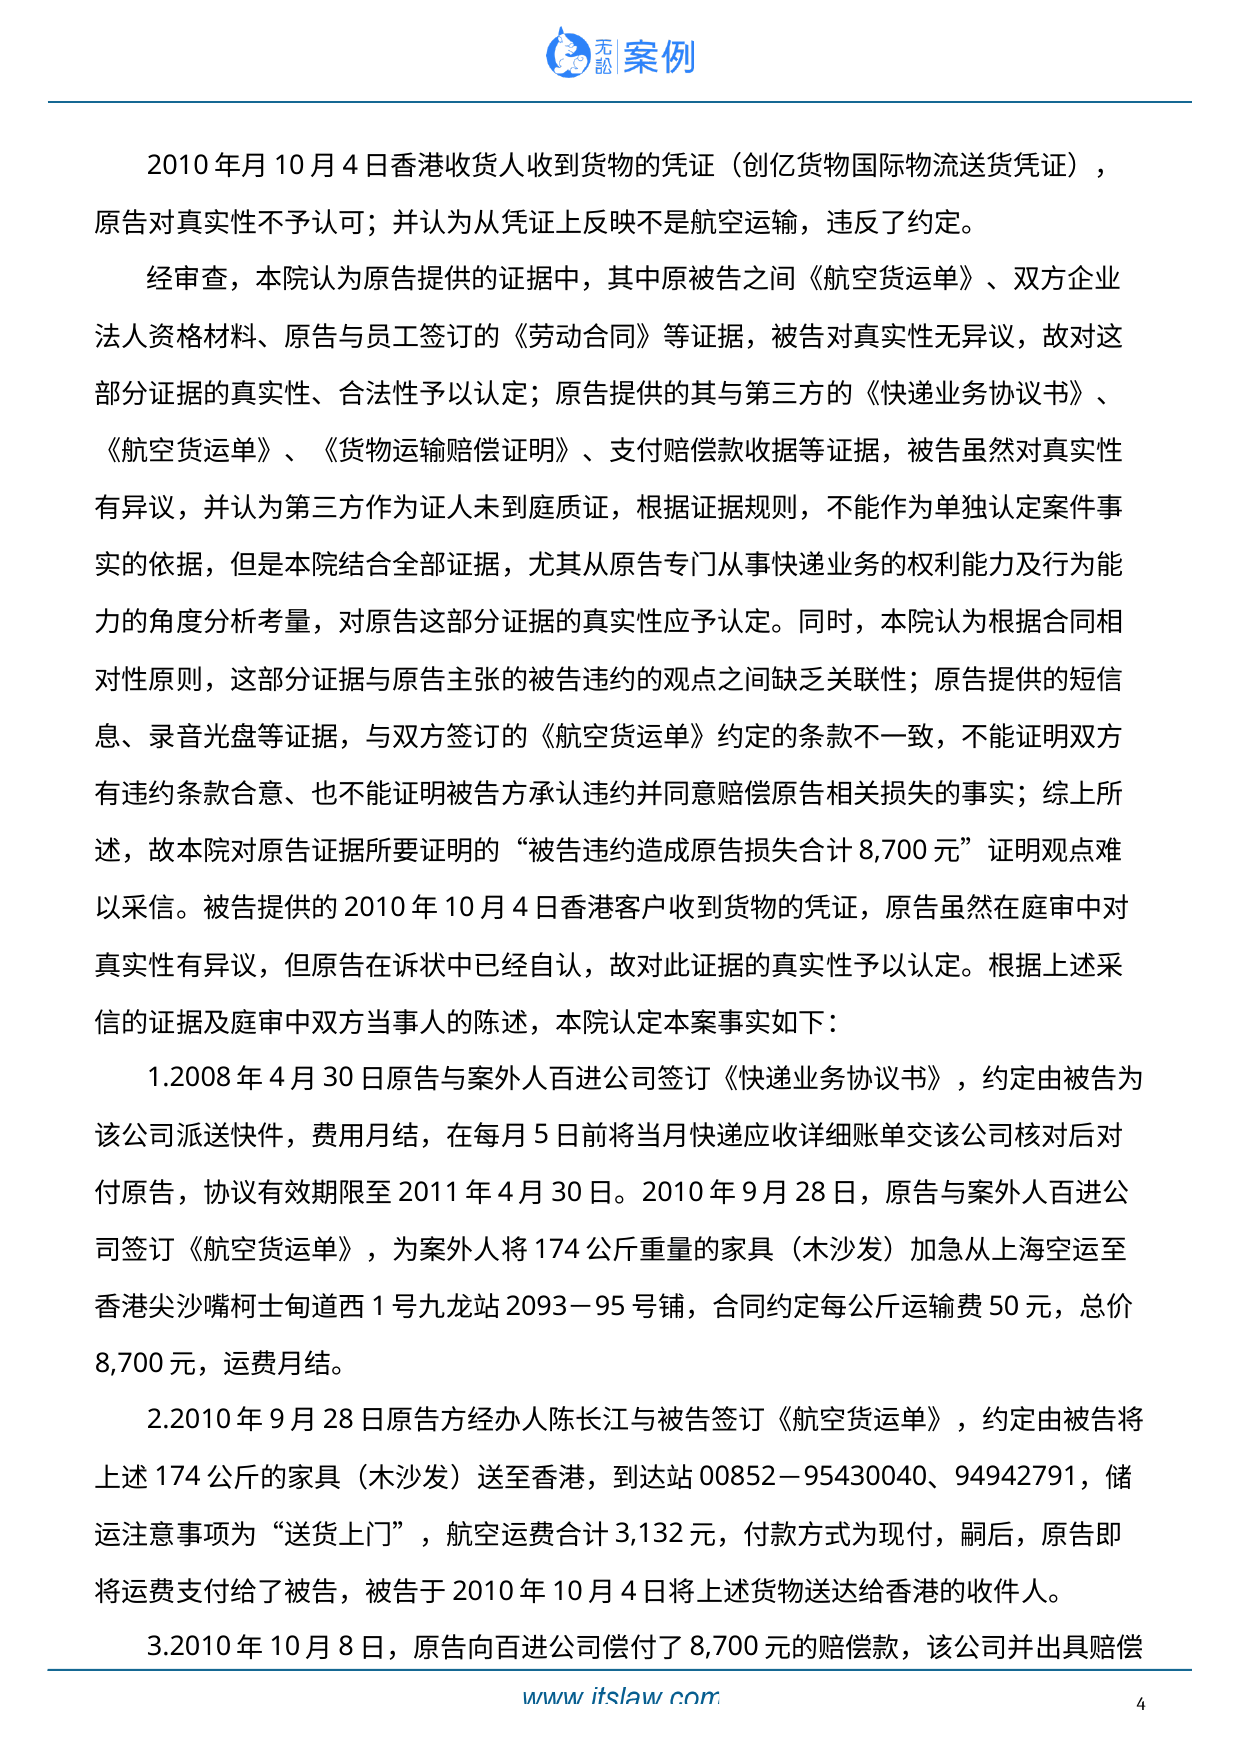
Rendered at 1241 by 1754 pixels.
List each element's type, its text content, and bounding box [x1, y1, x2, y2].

text 1.2008年4月30日原告与案外人百进公司签订《快递业务协议书》，约定由被告为该公司派送快件，费用月结，在每月5日前将当月快递应收详细账单交该公司核对后对付原告，协议有效期限至2011年4月30日。2010年9月28日，原告与案外人百进公司签订《航空货运单》，为案外人将174公斤重量的家具（木沙发）加急从上海空运至香港尖沙嘴柯士甸道西1号九龙站2093－95号铺，合同约定每公斤运输费50元，总价8,700元，运费月结。 [94, 1054, 1146, 1384]
text 2.2010年9月28日原告方经办人陈长江与被告签订《航空货运单》，约定由被告将上述174公斤的家具（木沙发）送至香港，到达站00852－95430040、94942791，储运注意事项为“送货上门”，航空运费合计3,132元，付款方式为现付，嗣后，原告即将运费支付给了被告，被告于2010年10月4日将上述货物送达给香港的收件人。 [94, 1396, 1146, 1612]
text 2010年月10月4日香港收货人收到货物的凭证（创亿货物国际物流送货凭证），原告对真实性不予认可；并认为从凭证上反映不是航空运输，违反了约定。 [94, 85, 1146, 243]
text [94, 1623, 1146, 1667]
picture [546, 26, 694, 78]
text 经审查，本院认为原告提供的证据中，其中原被告之间《航空货运单》、双方企业法人资格材料、原告与员工签订的《劳动合同》等证据，被告对真实性无异议，故对这部分证据的真实性、合法性予以认定；原告提供的其与第三方的《快递业务协议书》、《航空货运单》、《货物运输赔偿证明》、支付赔偿款收据等证据，被告虽然对真实性有异议，并认为第三方作为证人未到庭质证，根据证据规则，不能作为单独认定案件事实的依据，但是本院结合全部证据，尤其从原告专门从事快递业务的权利能力及行为能力的角度分析考量，对原告这部分证据的真实性应予认定。同时，本院认为根据合同相对性原则，这部分证据与原告主张的被告违约的观点之间缺乏关联性；原告提供的短信息、录音光盘等证据，与双方签订的《航空货运单》约定的条款不一致，不能证明双方有违约条款合意、也不能证明被告方承认违约并同意赔偿原告相关损失的事实；综上所述，故本院对原告证据所要证明的“被告违约造成原告损失合计8,700元”证明观点难以采信。被告提供的2010年10月4日香港客户收到货物的凭证，原告虽然在庭审中对真实性有异议，但原告在诉状中已经自认，故对此证据的真实性予以认定。根据上述采信的证据及庭审中双方当事人的陈述，本院认定本案事实如下： [94, 255, 1146, 1042]
picture [523, 1687, 720, 1704]
